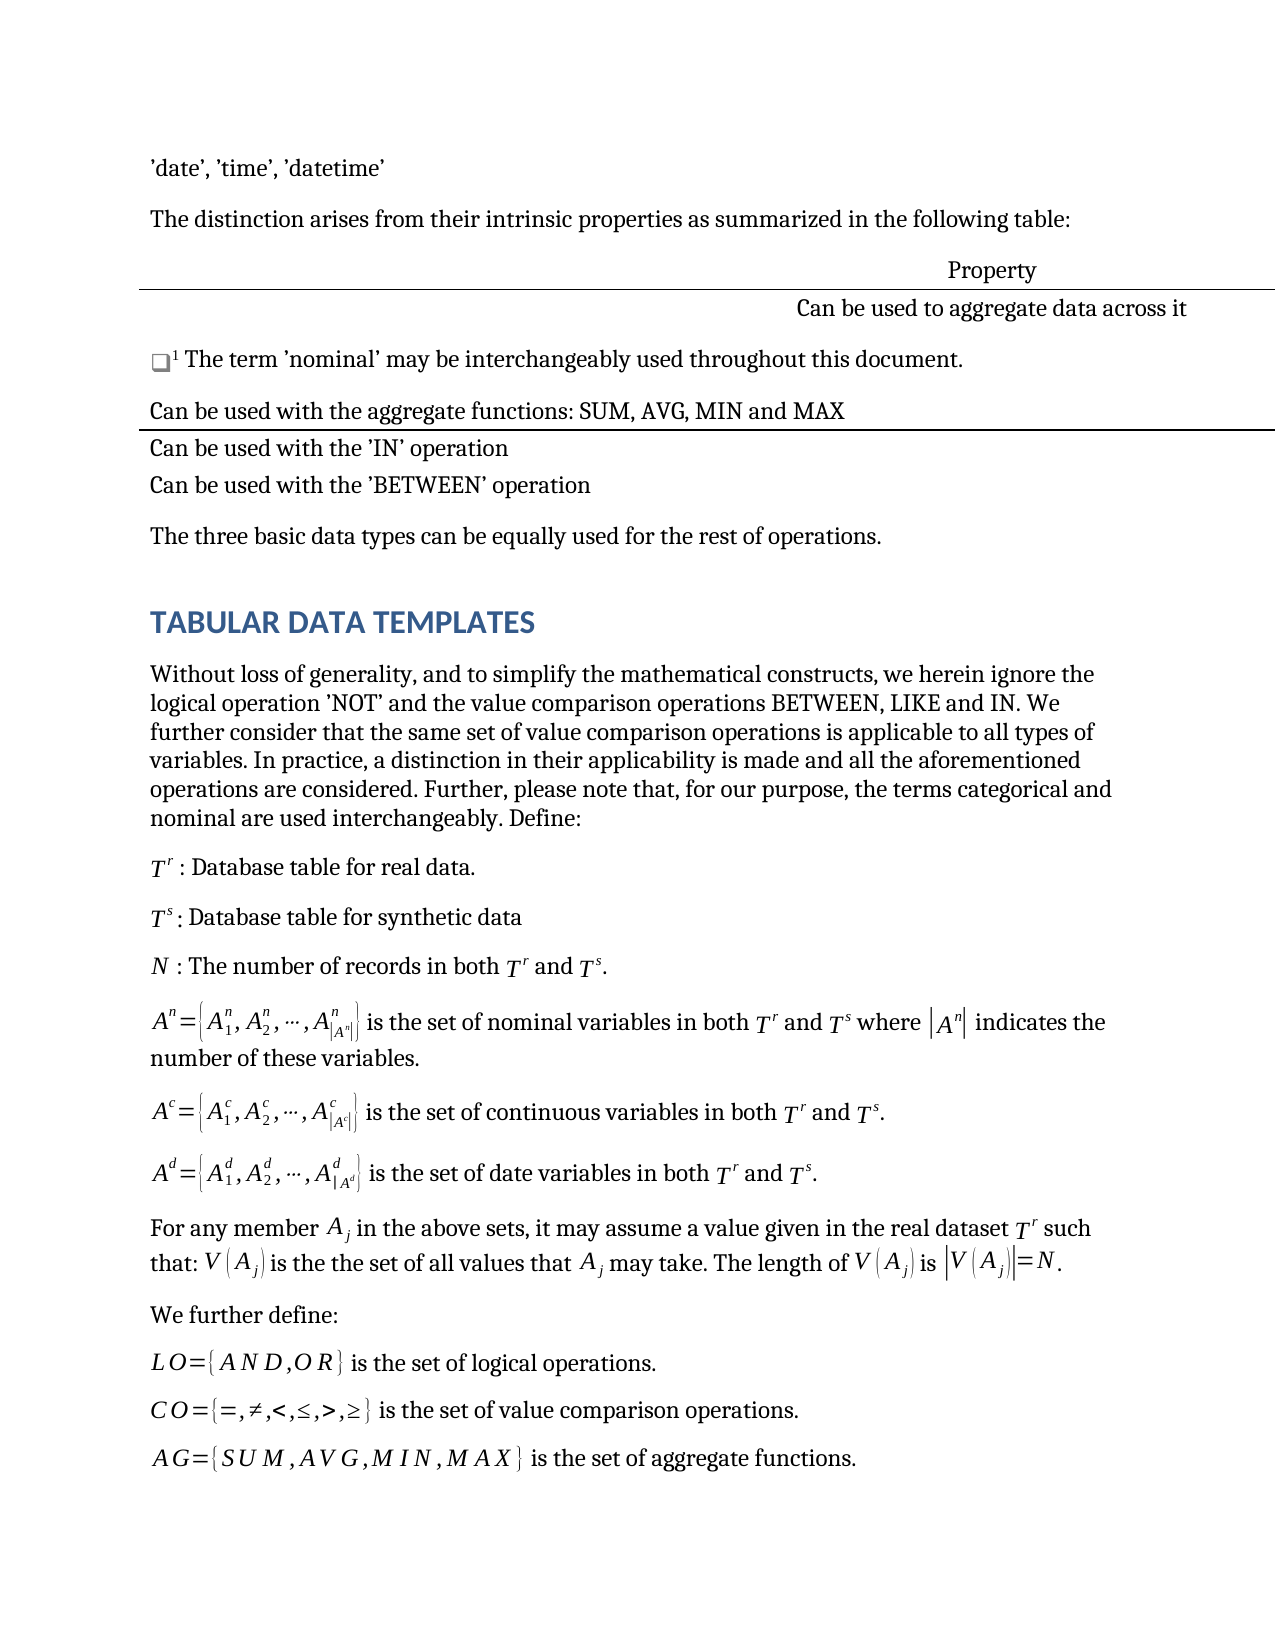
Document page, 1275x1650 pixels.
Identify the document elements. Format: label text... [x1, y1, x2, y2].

text : The number of records in both and . [150, 951, 1125, 982]
table_header Property [139, 253, 1275, 289]
subtitle TABULAR DATA TEMPLATES [150, 601, 1125, 641]
text : Database table for real data. [150, 851, 1125, 882]
table_cell Can be used to aggregate data across it [139, 290, 1275, 327]
text The distinction arises from their intrinsic properties as summarized in the following table: [150, 205, 1125, 234]
text is the set of value comparison operations. [150, 1396, 1125, 1425]
text We further define: [150, 1301, 1125, 1330]
text The three basic data types can be equally used for the rest of operations. [150, 522, 1125, 551]
text is the set of continuous variables in both and . [150, 1091, 1125, 1134]
table_cell ’date’, ’time’, ’datetime’ [139, 150, 1275, 186]
text is the set of date variables in both and . [150, 1153, 1125, 1194]
text The term ’nominal’ may be interchangeably used throughout this document. [150, 345, 1125, 374]
text Database table for synthetic data [150, 901, 1125, 932]
text For any member in the above sets, it may assume a value given in the real dataset such that: is the the set of all values that may take. The length of is . [150, 1212, 1125, 1282]
table_cell Can be used with the ’BETWEEN’ operation [139, 467, 1275, 503]
text is the set of aggregate functions. [150, 1444, 1125, 1473]
table_cell Can be used with the ’IN’ operation [139, 431, 1275, 467]
table_header Can be used with the aggregate functions: SUM, AVG, MIN and MAX [139, 393, 1275, 429]
text Without loss of generality, and to simplify the mathematical constructs, we herein ignore the logical operation ’NOT’ and the value comparison operations BETWEEN, LIKE and IN. We further consider that the same set of value comparison operations is applicable to all types of variables. In practice, a distinction in their applicability is made and all the aforementioned operations are considered. Further, please note that, for our purpose, the terms categorical and nominal are used interchangeably. Define: [150, 660, 1125, 833]
text is the set of logical operations. [150, 1348, 1125, 1377]
text is the set of nominal variables in both and where indicates the number of these variables. [150, 1001, 1125, 1073]
